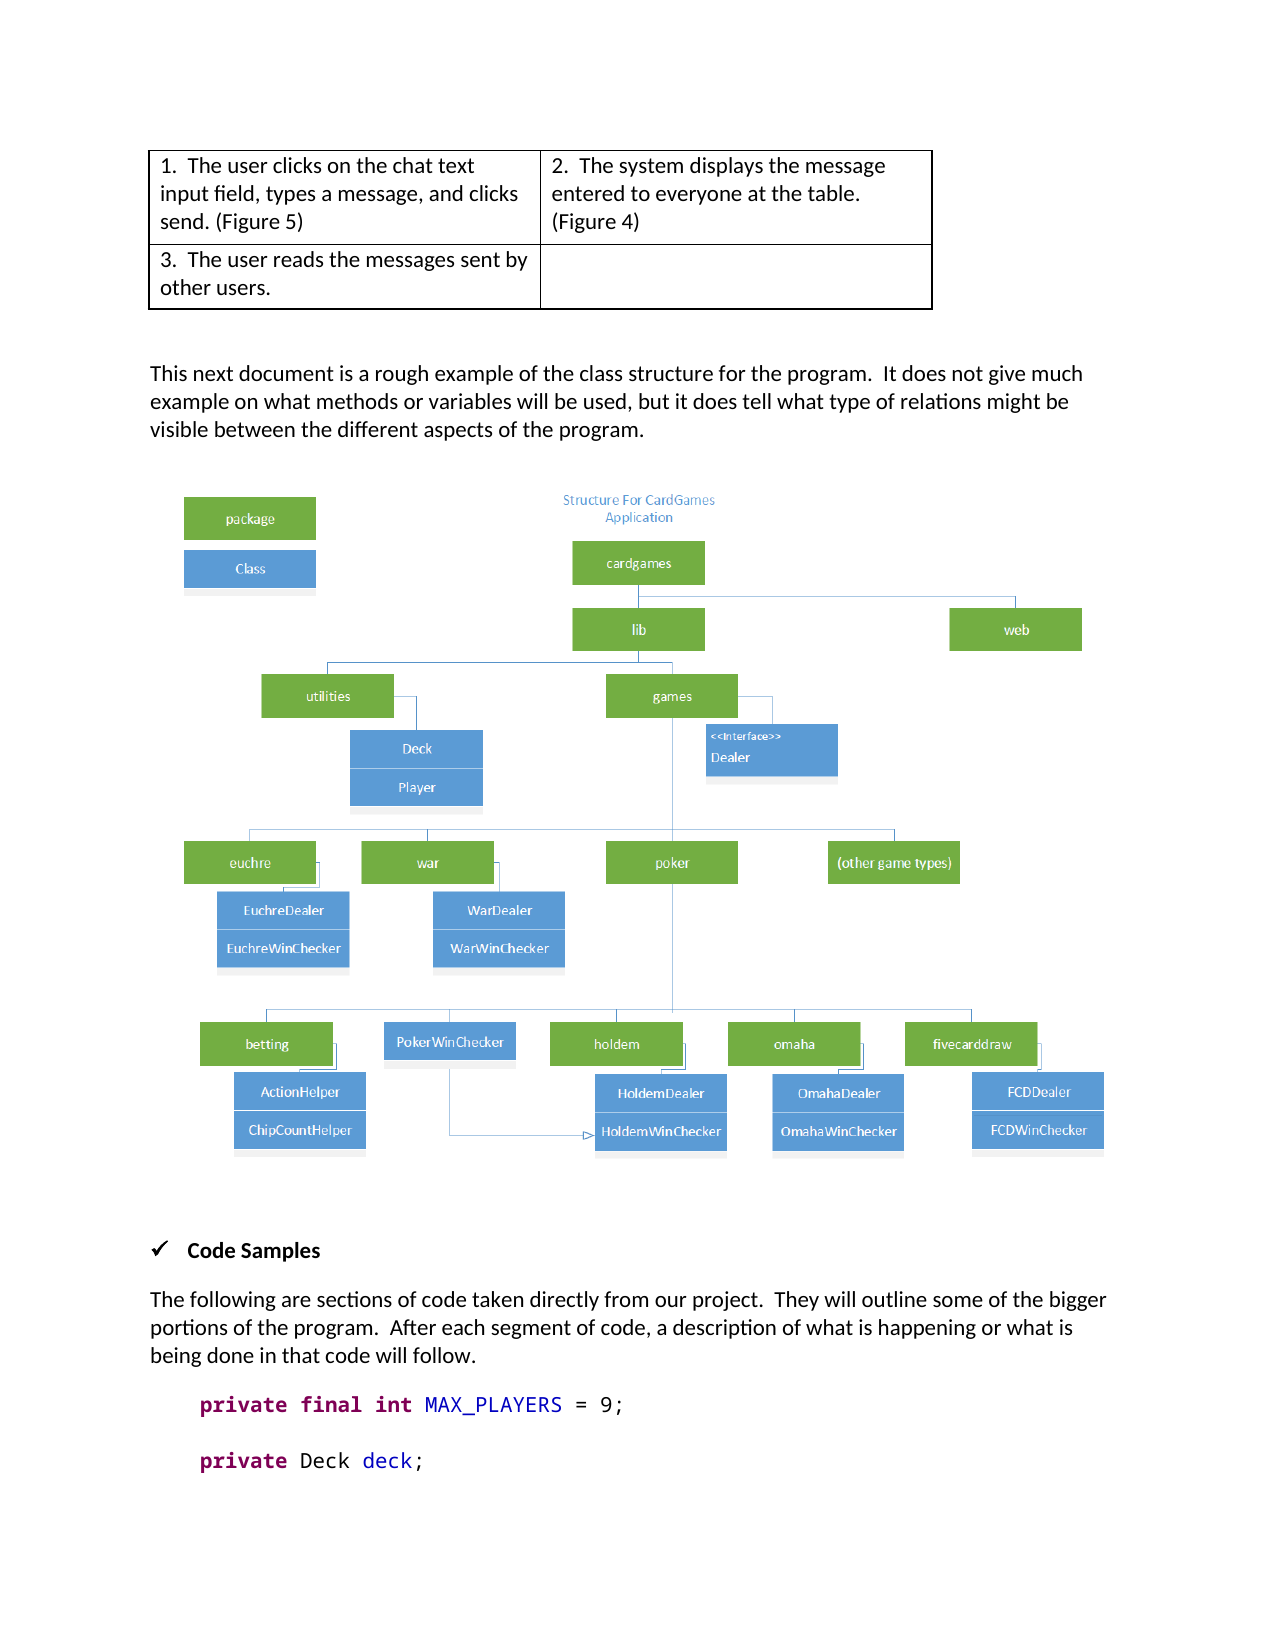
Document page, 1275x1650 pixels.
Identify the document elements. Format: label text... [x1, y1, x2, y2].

table_cell 2. The system displays the message entered to everyone at the table. (Figure 4) [541, 151, 931, 244]
text This next document is a rough example of the class structure for the program. It does not give much example on what methods or variables will be used, but it does tell what type of relations might be visible between the different aspects of the program. [150, 359, 1125, 443]
table_cell 1. The user clicks on the chat text input field, types a message, and clicks send. (Figure 5) [150, 151, 540, 244]
text private final int MAX_PLAYERS = 9; [150, 1390, 1125, 1418]
list Code Samples [150, 1236, 1125, 1264]
table_cell [541, 245, 931, 308]
table_cell 3. The user reads the messages sent by other users. [150, 245, 540, 308]
text private Deck deck; [150, 1446, 1125, 1475]
text The following are sections of code taken directly from our project. They will outline some of the bigger portions of the program. After each segment of code, a description of what is happening or what is being done in that code will follow. [150, 1285, 1125, 1369]
